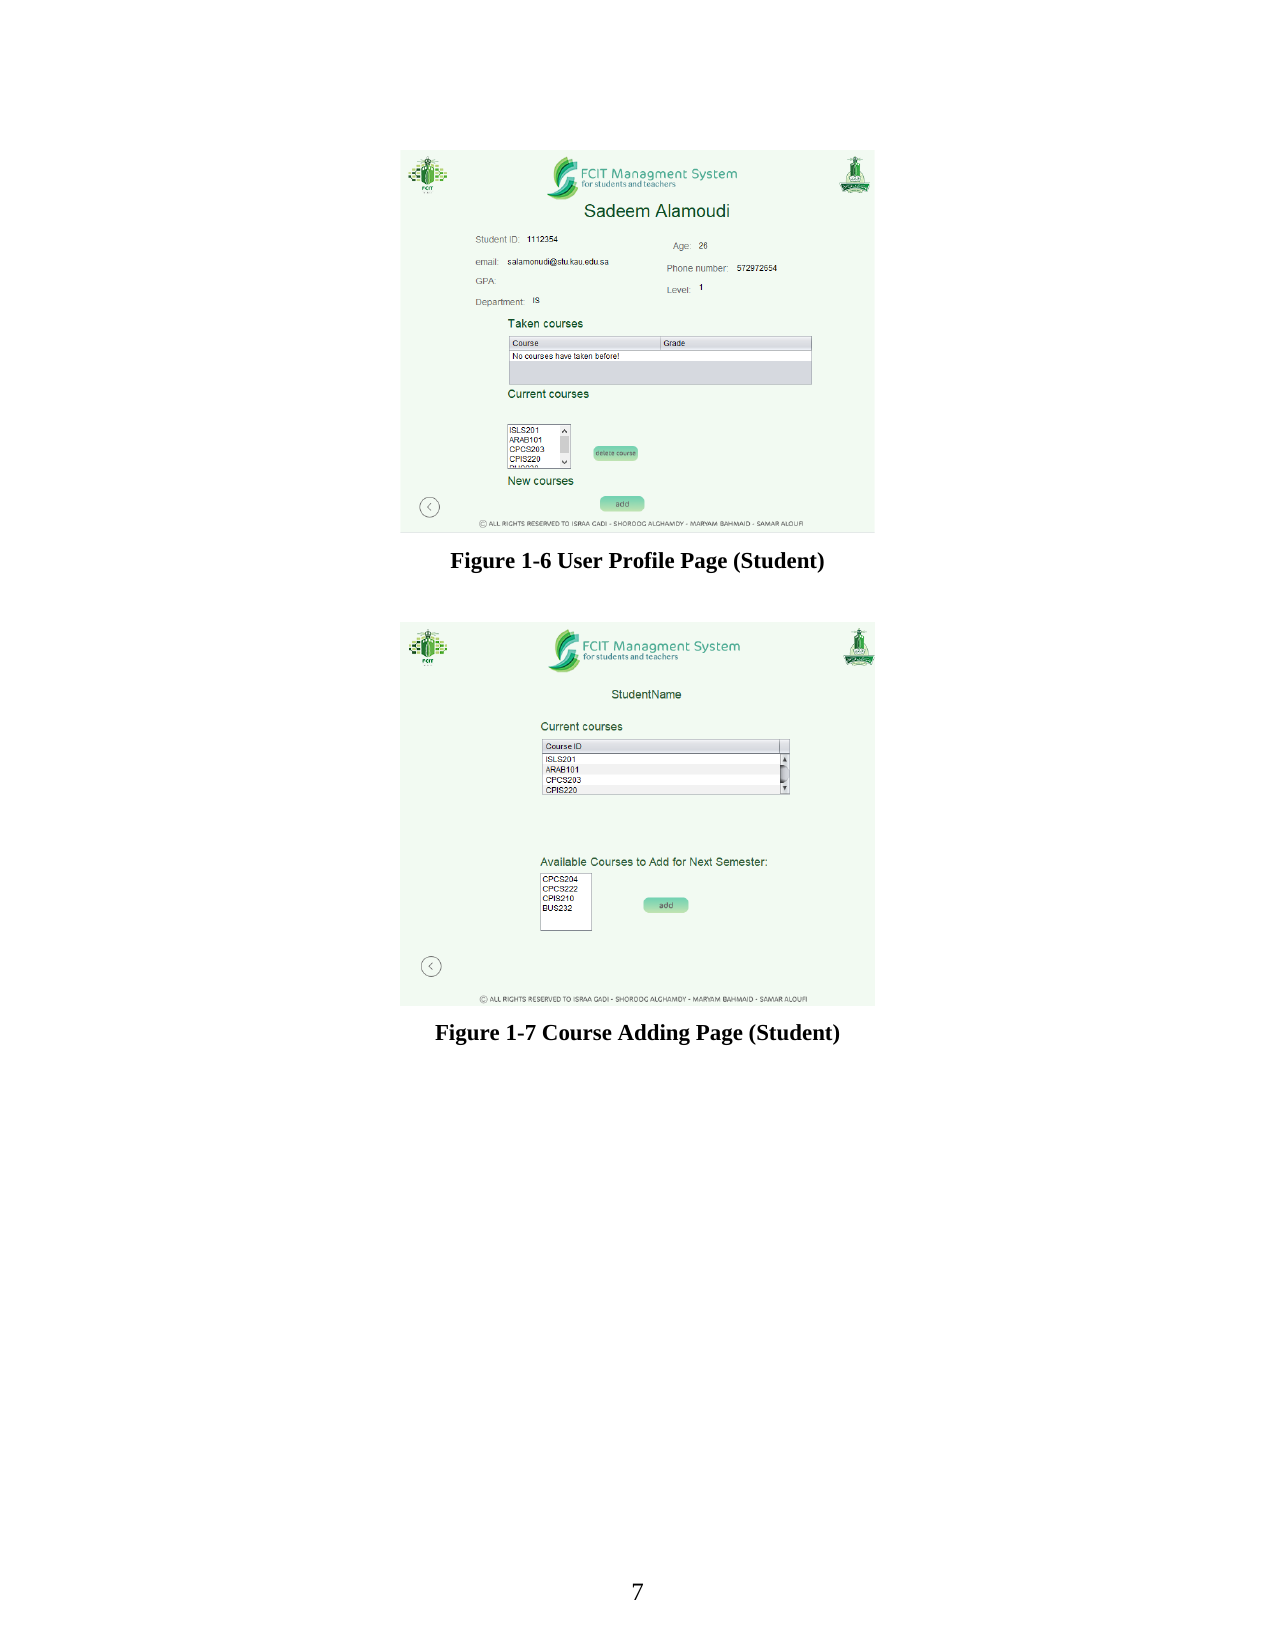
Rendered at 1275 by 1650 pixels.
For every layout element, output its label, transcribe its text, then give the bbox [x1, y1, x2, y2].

text Figure ‎1-6 User Profile Page (Student) [150, 547, 1125, 573]
text Figure ‎1-7 Course Adding Page (Student) [150, 1019, 1125, 1046]
